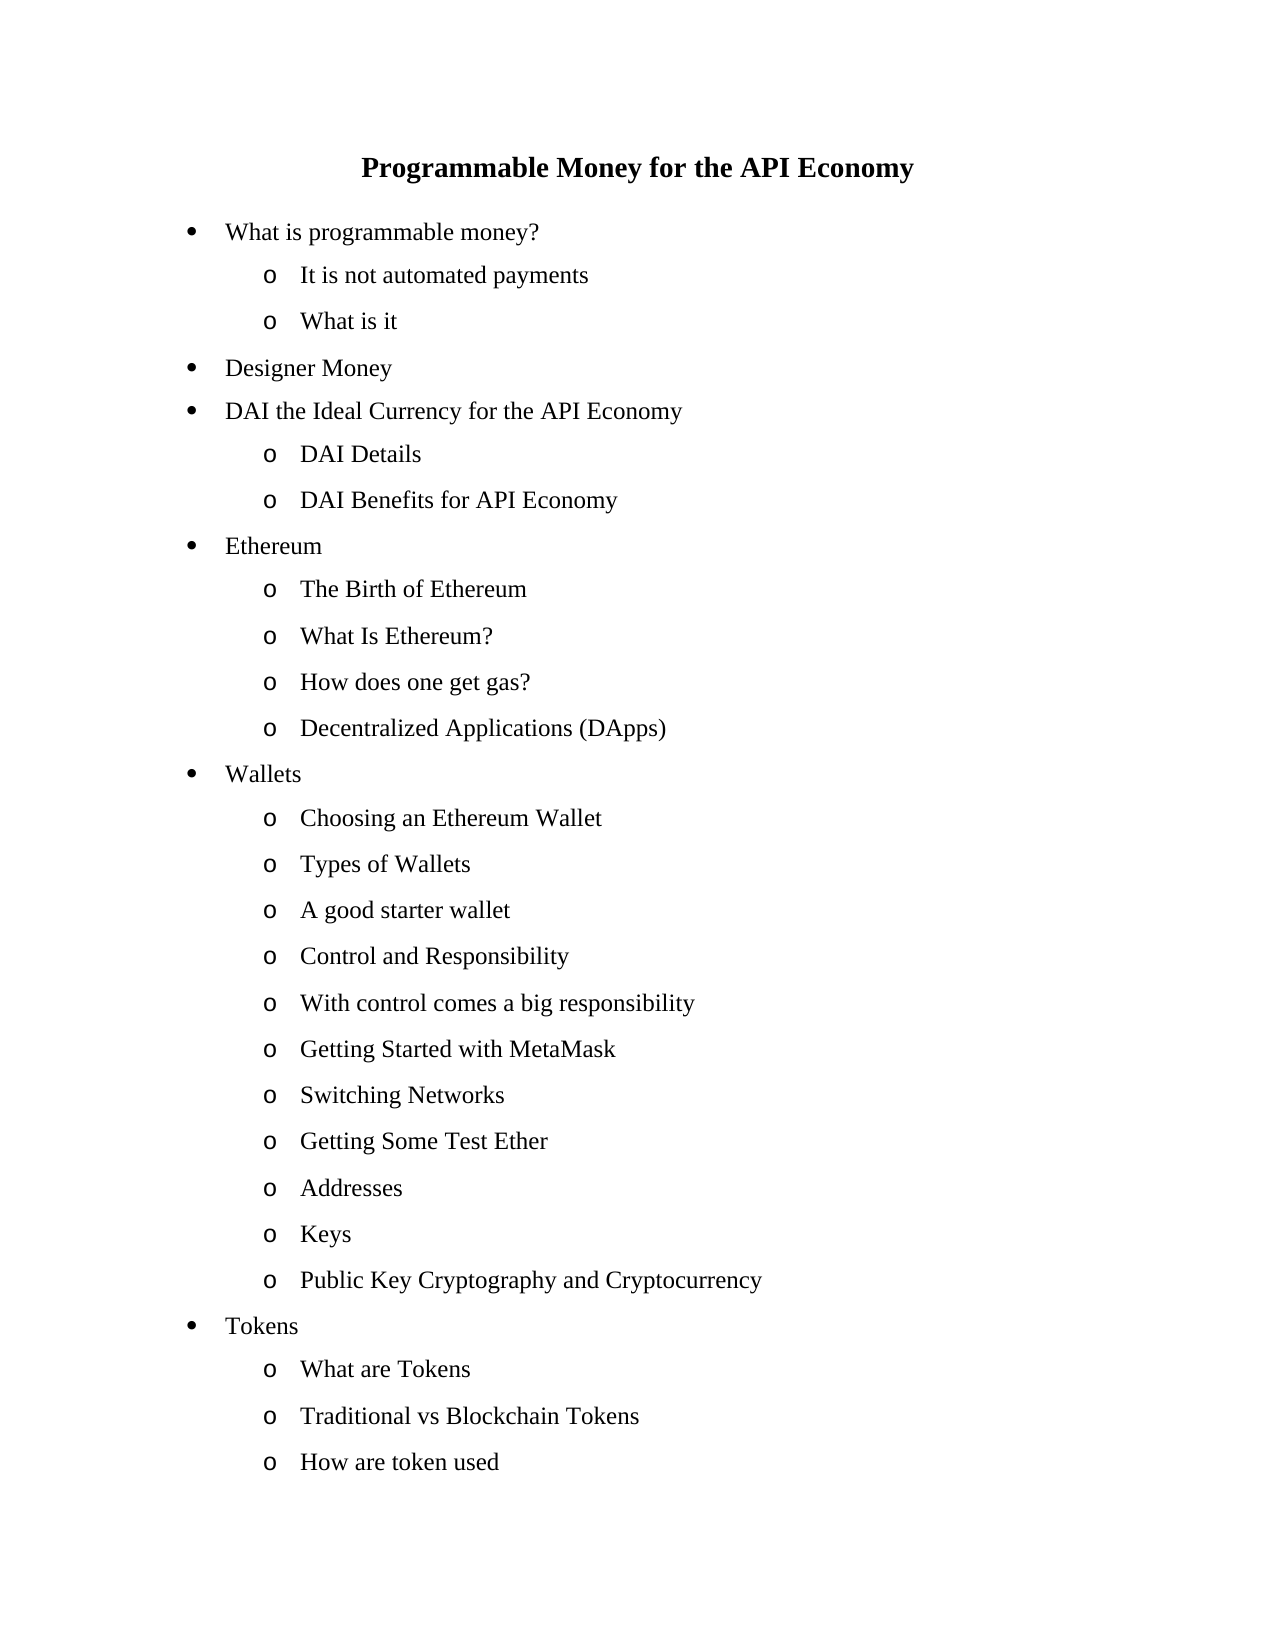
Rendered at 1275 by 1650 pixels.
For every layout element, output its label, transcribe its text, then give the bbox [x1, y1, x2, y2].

list Wallets [187, 759, 1125, 788]
list Getting Started with MetaMask [262, 1034, 1125, 1065]
list What Is Ethereum? [262, 621, 1125, 652]
list Getting Some Test Ether [262, 1126, 1125, 1157]
list Control and Responsibility [262, 941, 1125, 972]
text Programmable Money for the API Economy [150, 150, 1125, 183]
list Addresses [262, 1173, 1125, 1203]
list What are Tokens [262, 1354, 1125, 1385]
list How does one get gas? [262, 667, 1125, 698]
list Designer Money [187, 353, 1125, 381]
list Switching Networks [262, 1080, 1125, 1111]
list DAI Details [262, 439, 1125, 470]
list DAI the Ideal Currency for the API Economy [187, 396, 1125, 424]
list Keys [262, 1219, 1125, 1250]
list Decentralized Applications (DApps) [262, 713, 1125, 744]
list What is it [262, 306, 1125, 337]
list A good starter wallet [262, 895, 1125, 926]
list DAI Benefits for API Economy [262, 485, 1125, 516]
list Public Key Cryptography and Cryptocurrency [262, 1265, 1125, 1296]
list Traditional vs Blockchain Tokens [262, 1401, 1125, 1432]
list Types of Wallets [262, 849, 1125, 880]
list How are token used [262, 1447, 1125, 1478]
list Tokens [187, 1311, 1125, 1340]
list Ethereum [187, 531, 1125, 560]
list With control comes a big responsibility [262, 988, 1125, 1018]
list The Birth of Ethereum [262, 574, 1125, 605]
list Choosing an Ethereum Wallet [262, 803, 1125, 833]
list What is programmable money? [187, 217, 1125, 246]
list It is not automated payments [262, 260, 1125, 291]
